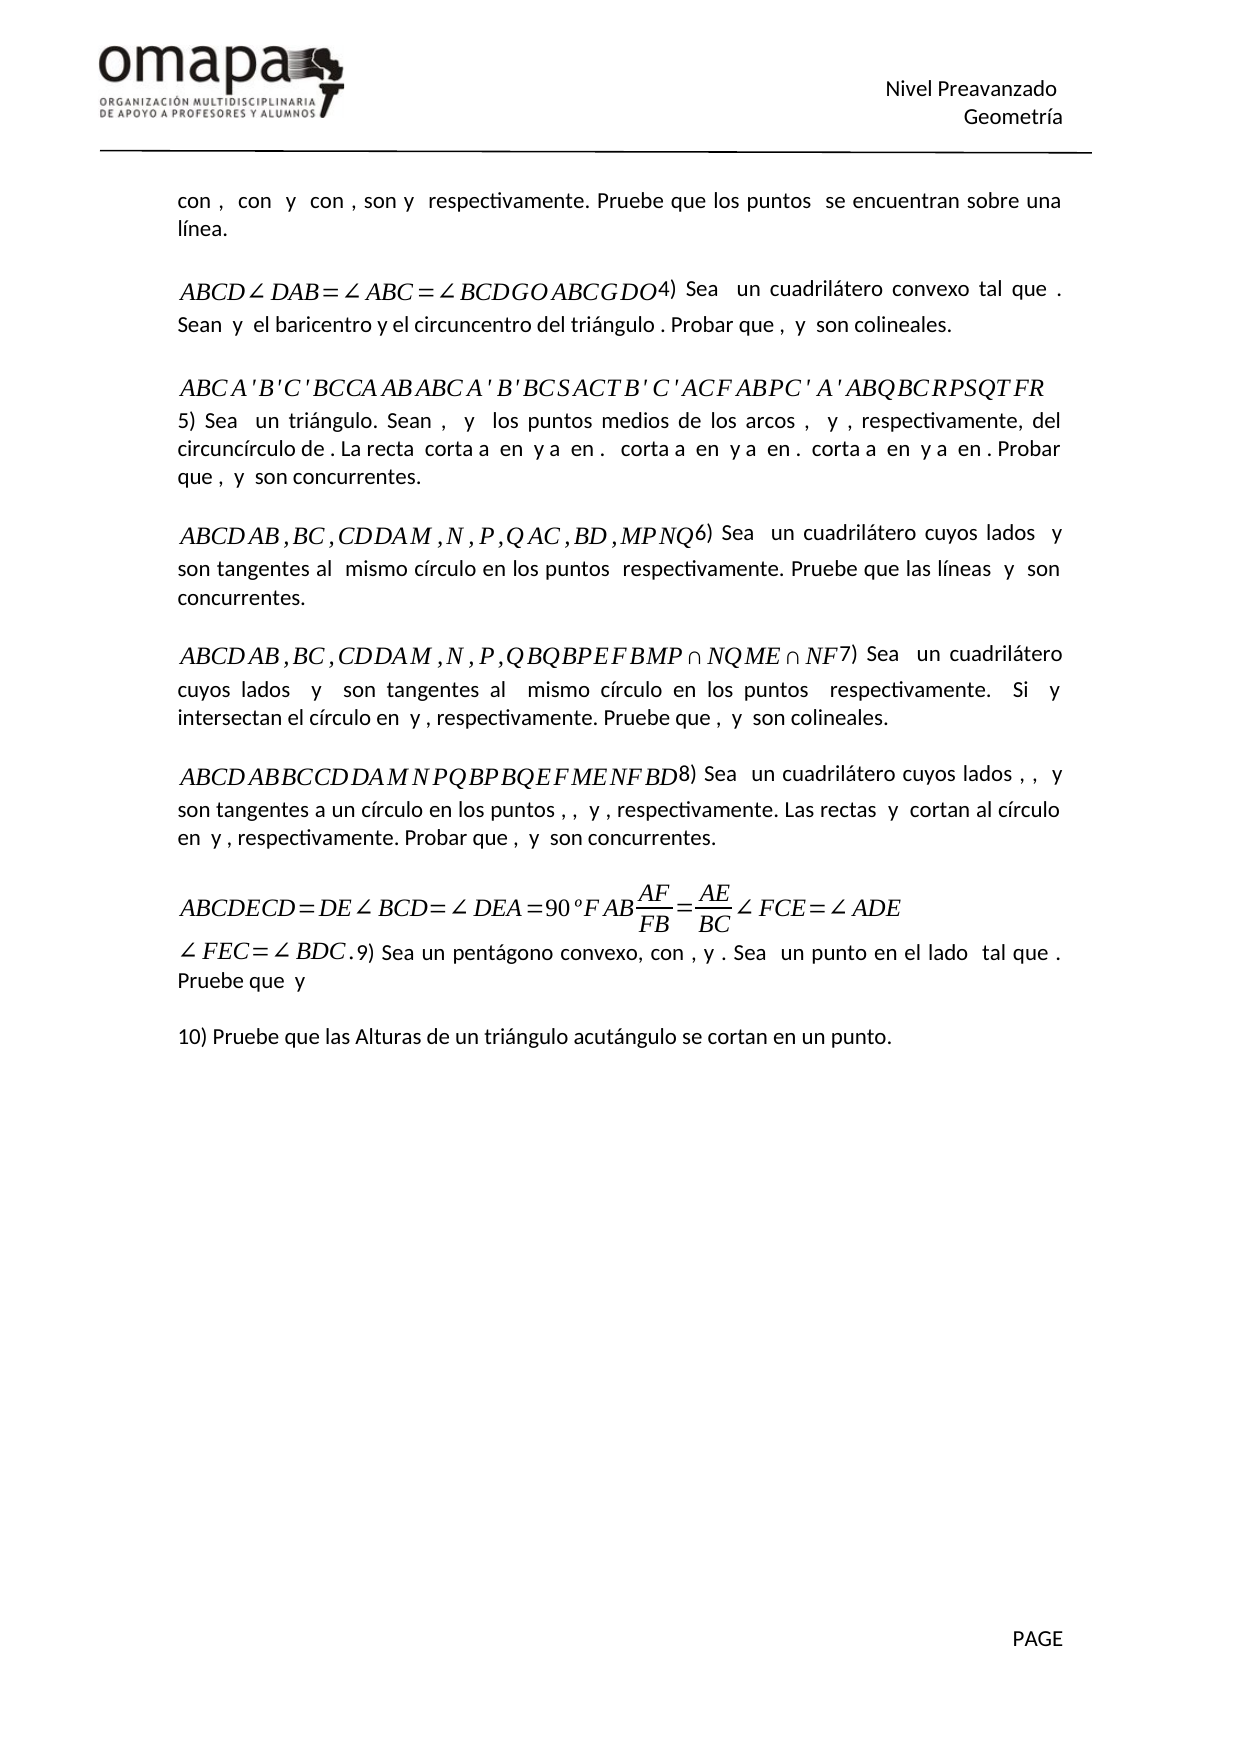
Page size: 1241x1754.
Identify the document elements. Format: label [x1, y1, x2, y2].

picture [97, 45, 345, 118]
